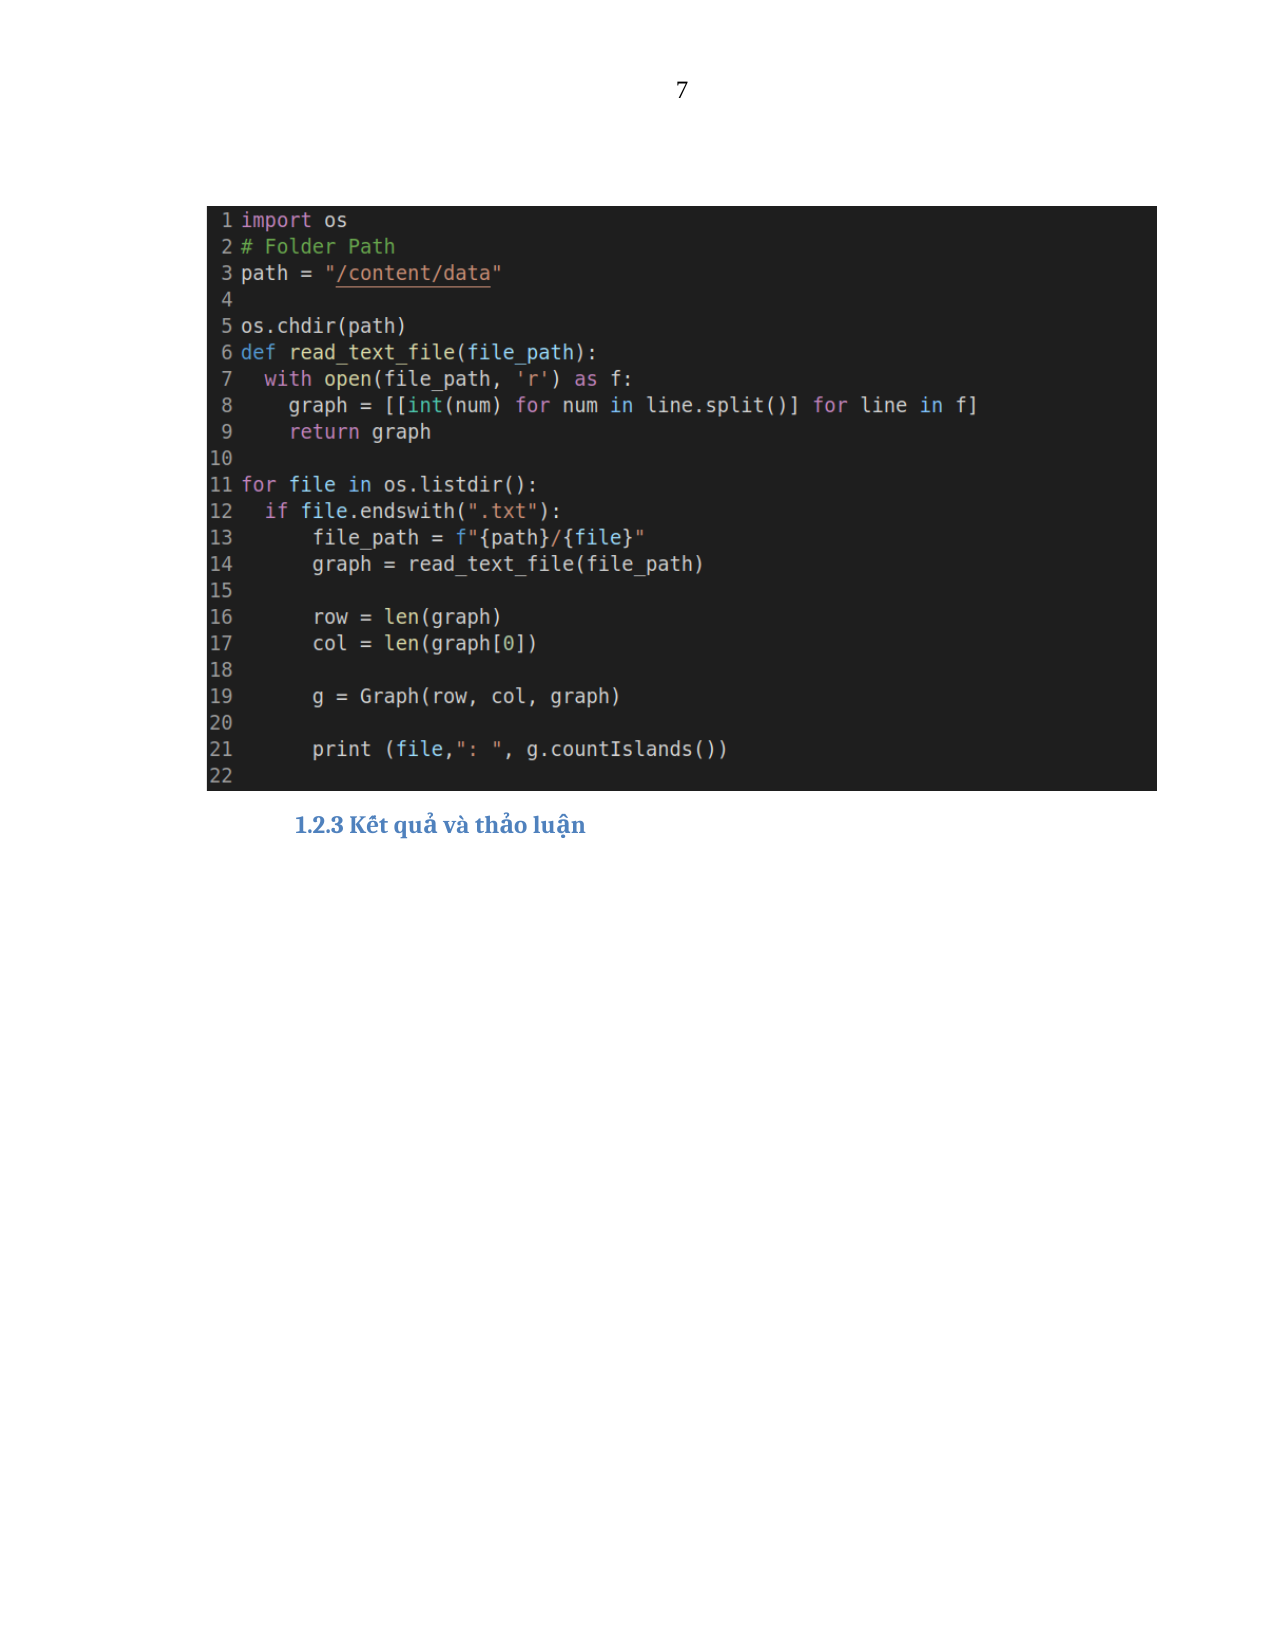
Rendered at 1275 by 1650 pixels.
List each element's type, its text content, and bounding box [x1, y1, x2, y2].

subtitle 1.2.3 Kết quả và thảo luận [295, 811, 1157, 840]
picture [206, 206, 1157, 791]
